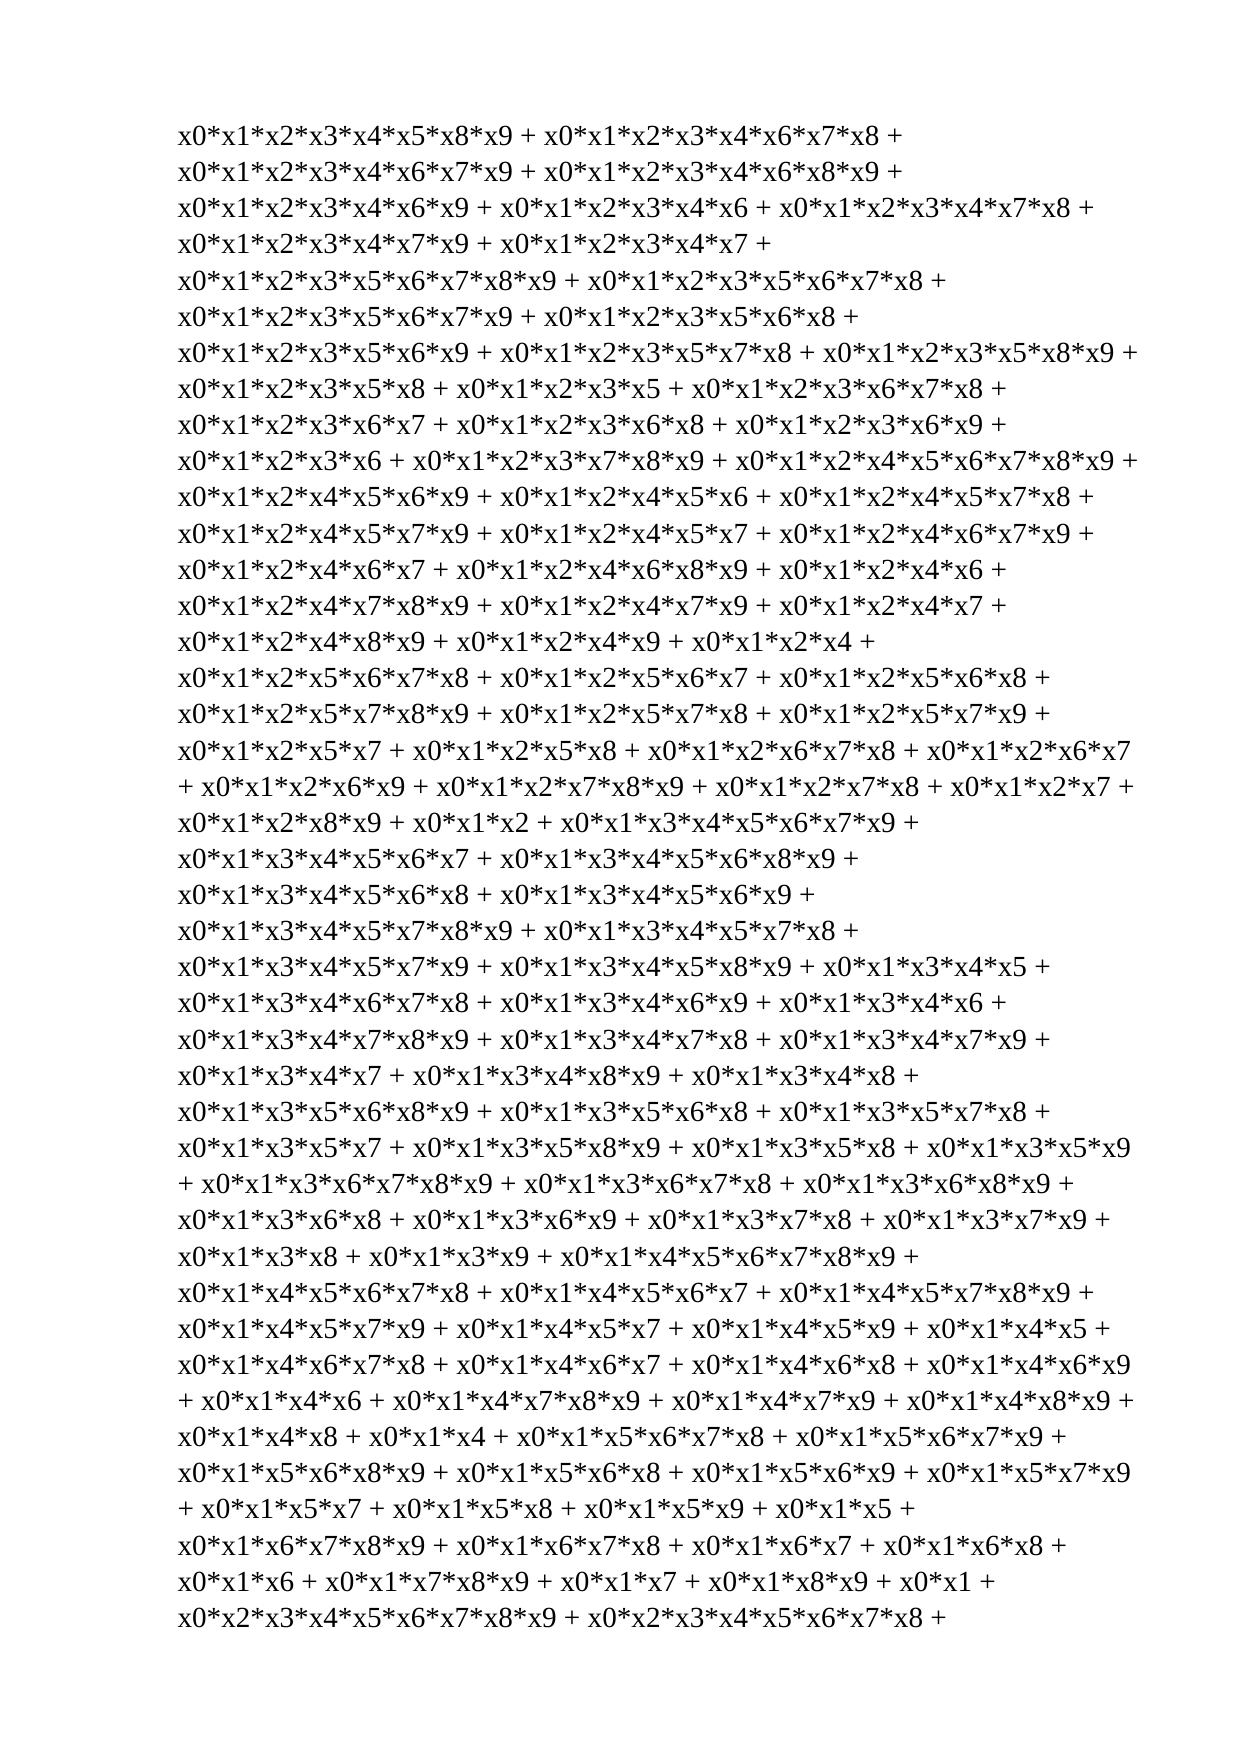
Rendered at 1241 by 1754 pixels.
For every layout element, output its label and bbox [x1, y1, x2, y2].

text [177, 118, 1152, 1634]
